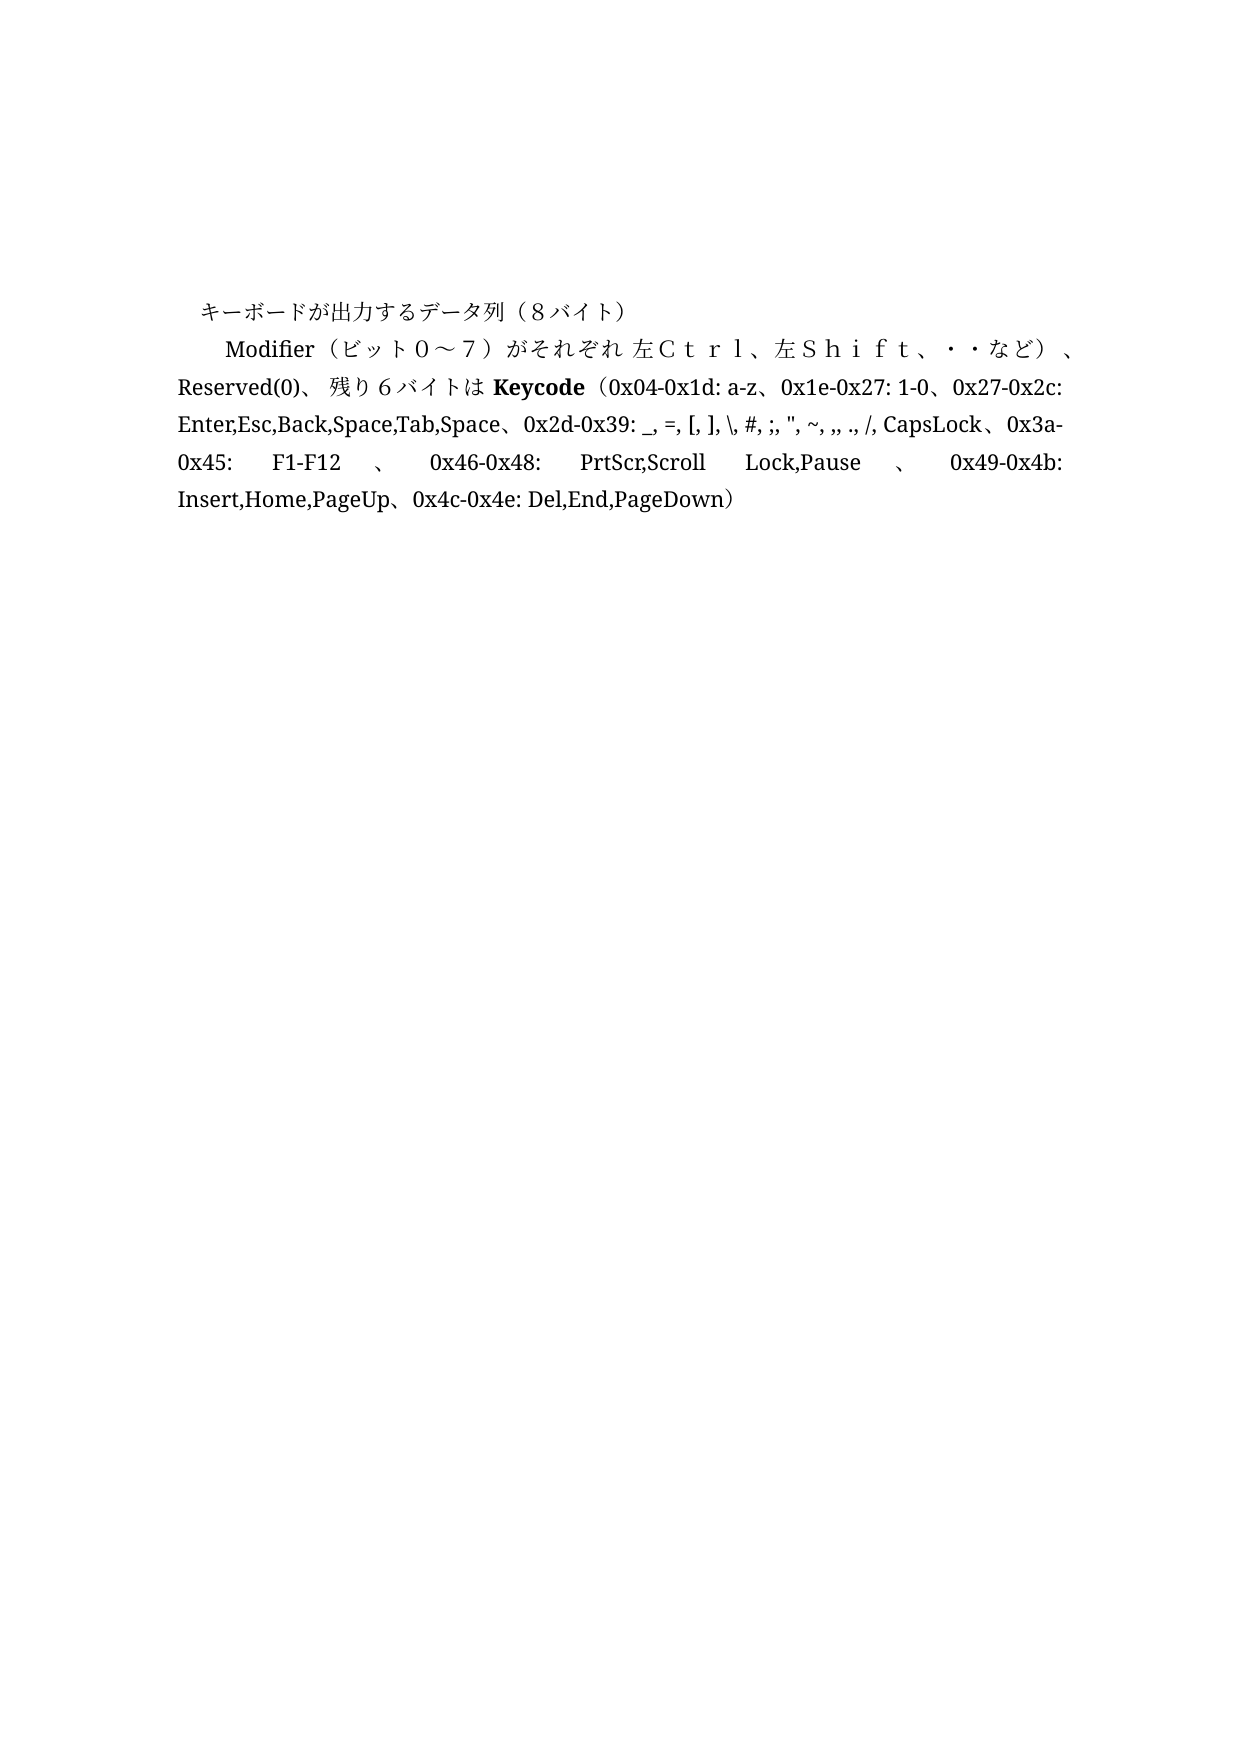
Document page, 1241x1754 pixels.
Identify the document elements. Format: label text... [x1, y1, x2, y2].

text キーボードが出力するデータ列（８バイト） [177, 292, 1063, 329]
text Modifier（ビット０～７）がそれぞれ 左Ｃｔｒｌ、左Ｓｈｉｆｔ、・・など）、Reserved(0)、 残り６バイトは Keycode（0x04-0x1d: a-z、0x1e-0x27: 1-0、0x27-0x2c: Enter,Esc,Back,Space,Tab,Space、0x2d-0x39: _, =, [, ], \, #, ;, ", ~, ,, ., /, CapsLock、0x3a-0x45: F1-F12、0x46-0x48: PrtScr,Scroll Lock,Pause、0x49-0x4b: Insert,Home,PageUp、0x4c-0x4e: Del,End,PageDown） [177, 329, 1063, 517]
